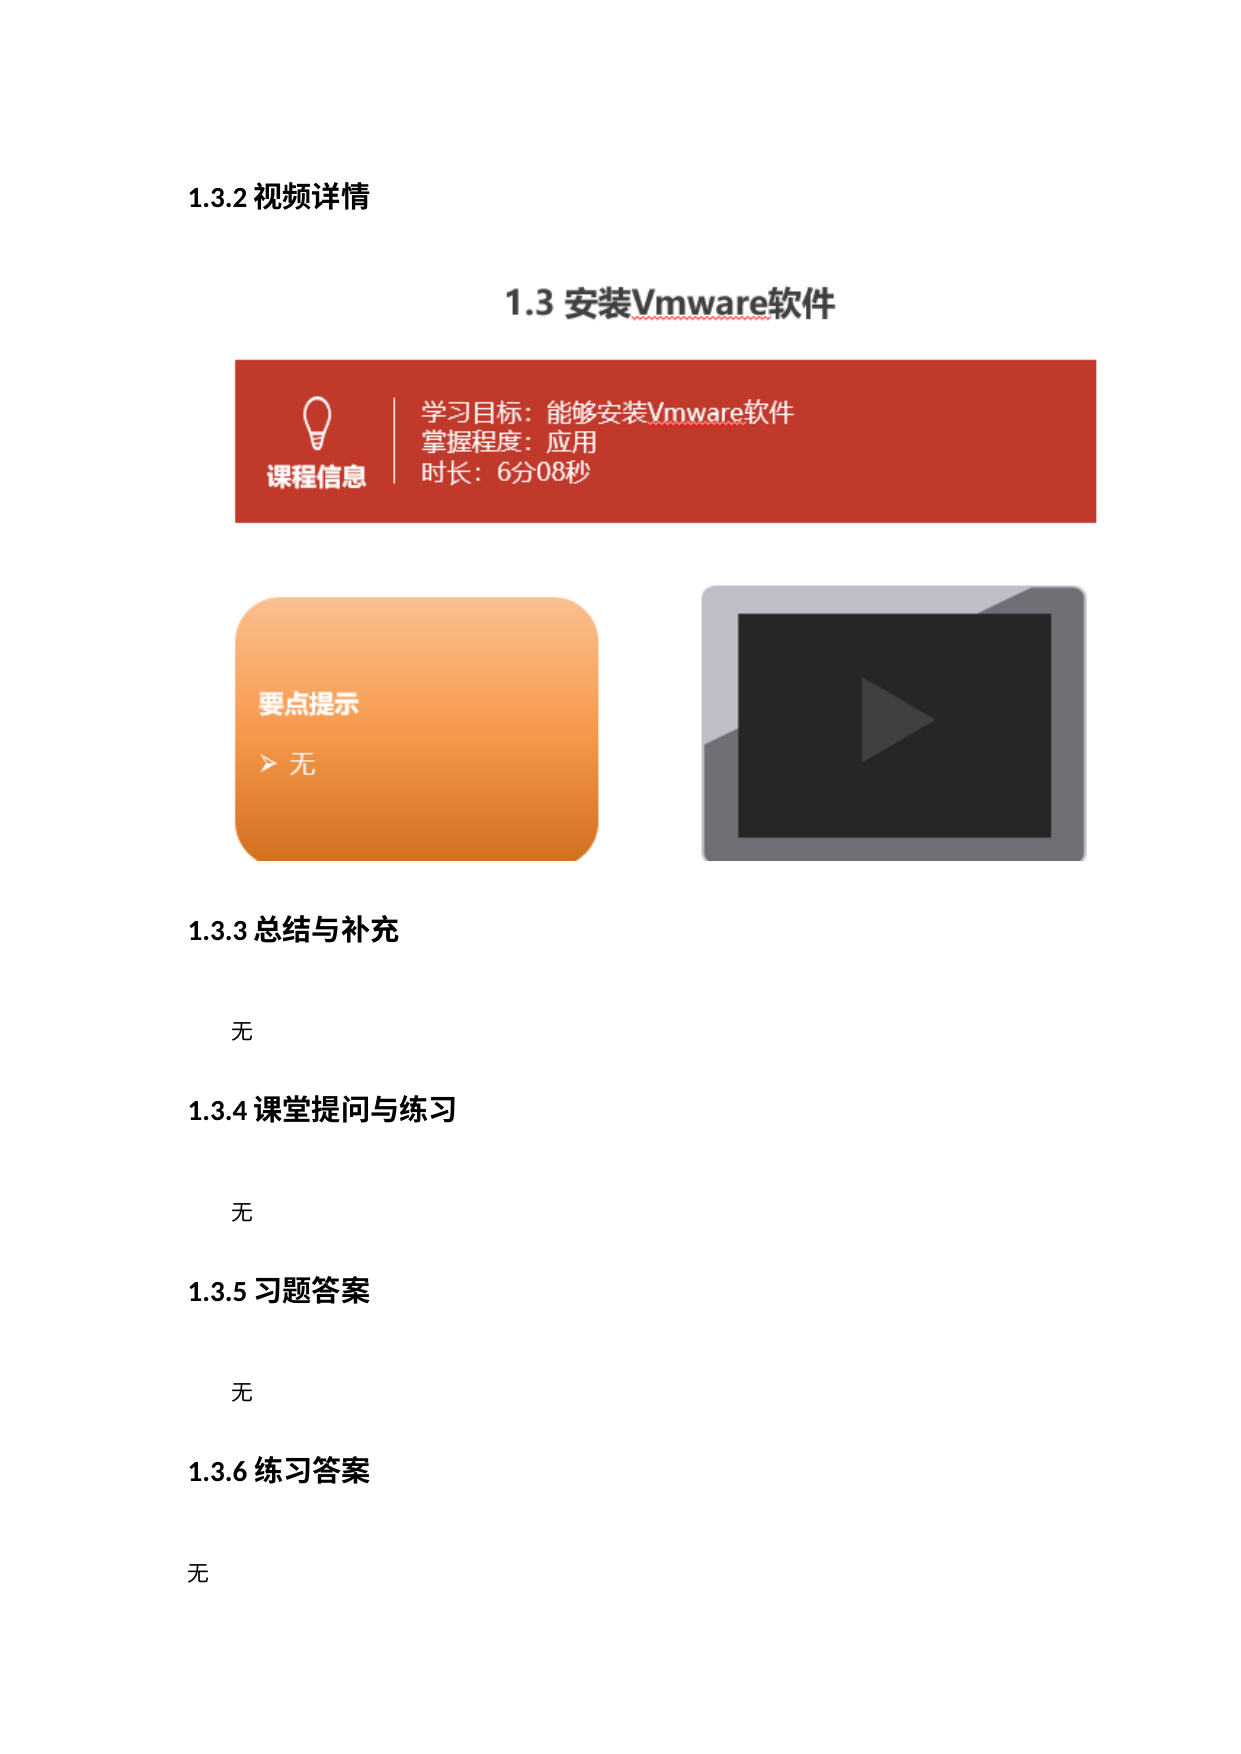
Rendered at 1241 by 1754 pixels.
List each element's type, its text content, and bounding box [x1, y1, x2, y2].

subtitle 1.3.2视频详情 [187, 162, 1053, 227]
text 无 [187, 1555, 1053, 1588]
subtitle 1.3.6 练习答案 [187, 1437, 1053, 1502]
text 无 [187, 1375, 1053, 1407]
subtitle 1.3.3总结与补充 [187, 895, 1053, 960]
subtitle 1.3.4课堂提问与练习 [187, 1076, 1053, 1141]
text 无 [187, 1014, 1053, 1046]
subtitle 1.3.5习题答案 [187, 1256, 1053, 1321]
text 无 [187, 1194, 1053, 1227]
picture [231, 280, 1097, 861]
